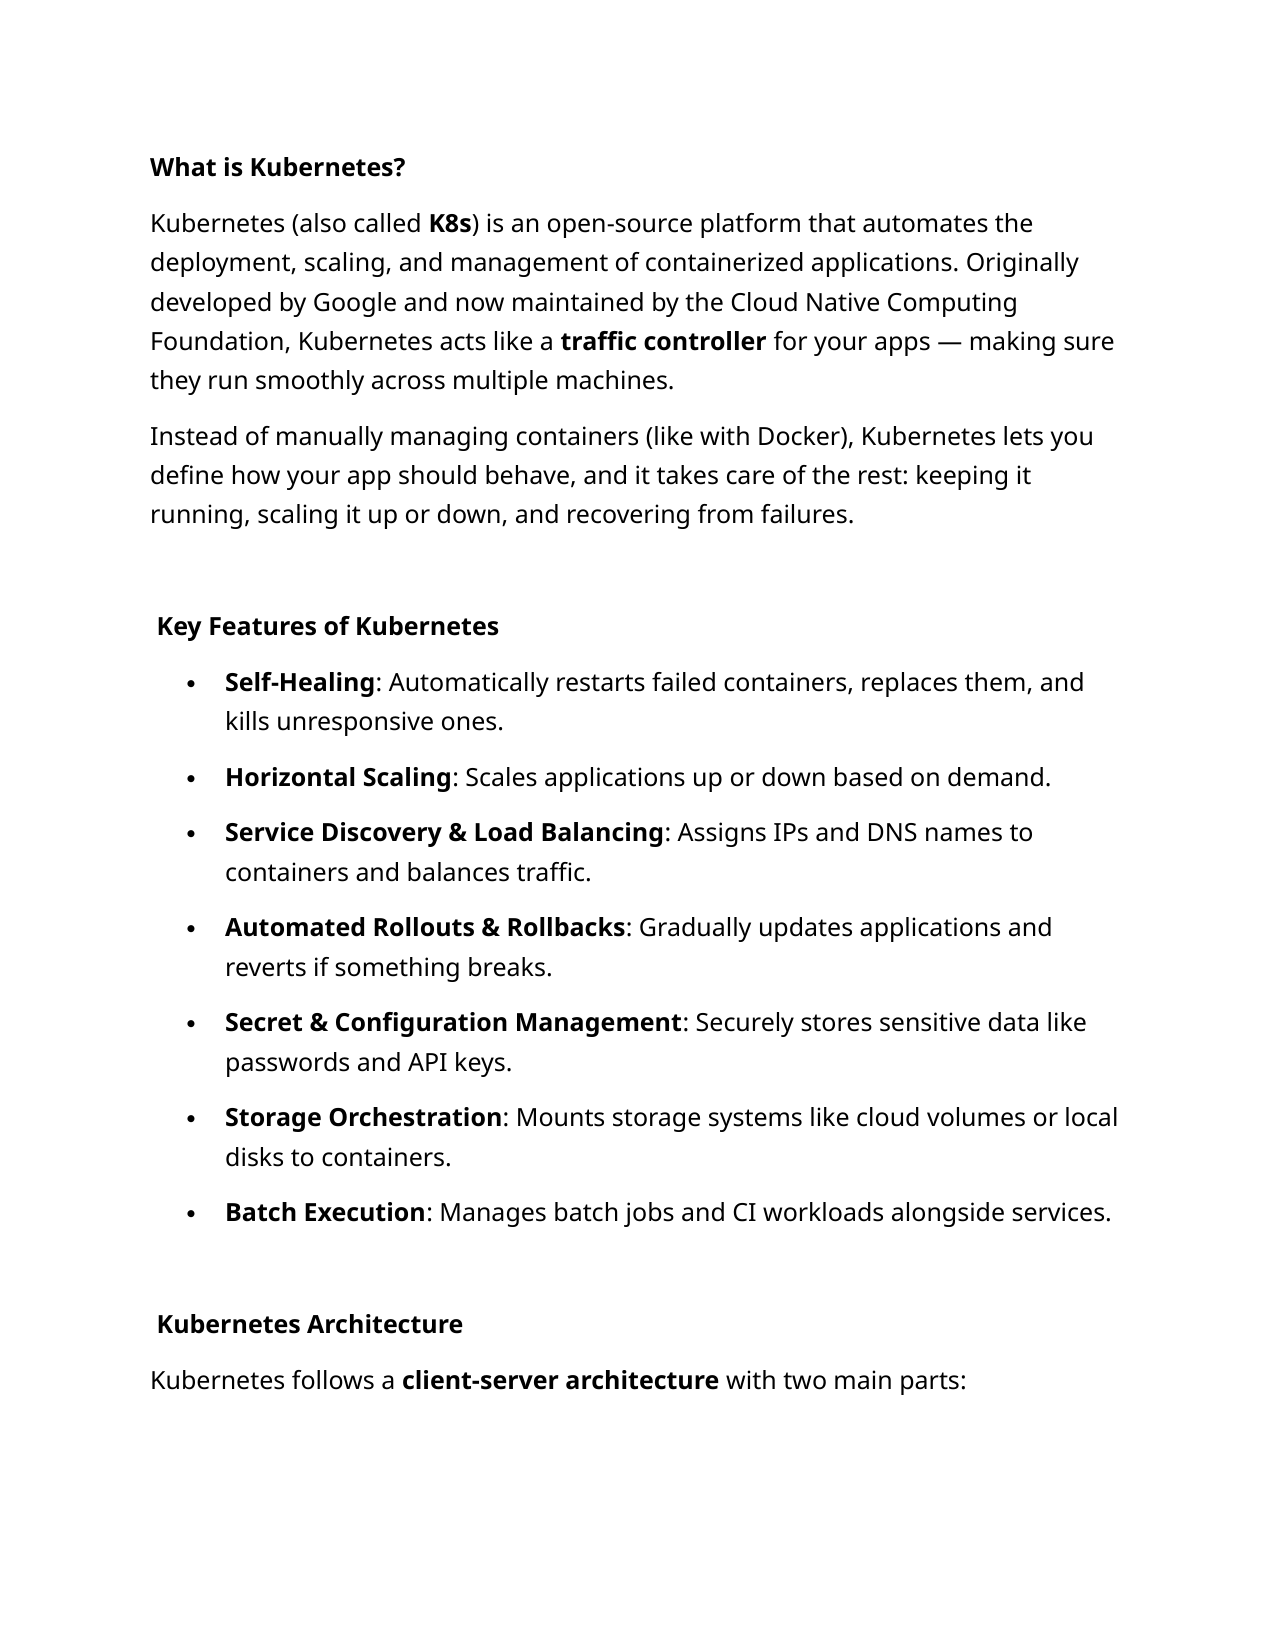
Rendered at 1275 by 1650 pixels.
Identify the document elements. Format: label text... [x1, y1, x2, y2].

list Storage Orchestration: Mounts storage systems like cloud volumes or local disks to containers. [187, 1100, 1125, 1173]
text Instead of manually managing containers (like with Docker), Kubernetes lets you define how your app should behave, and it takes care of the rest: keeping it running, scaling it up or down, and recovering from failures. [150, 418, 1125, 531]
list Automated Rollouts & Rollbacks: Gradually updates applications and reverts if something breaks. [187, 910, 1125, 983]
list Service Discovery & Load Balancing: Assigns IPs and DNS names to containers and balances traffic. [187, 815, 1125, 888]
list Horizontal Scaling: Scales applications up or down based on demand. [187, 759, 1125, 793]
list Self-Healing: Automatically restarts failed containers, replaces them, and kills unresponsive ones. [187, 664, 1125, 737]
text What is Kubernetes? [150, 150, 1125, 184]
text Kubernetes follows a client-server architecture with two main parts: [150, 1362, 1125, 1397]
text Kubernetes (also called K8s) is an open-source platform that automates the deployment, scaling, and management of containerized applications. Originally developed by Google and now maintained by the Cloud Native Computing Foundation, Kubernetes acts like a traffic controller for your apps — making sure they run smoothly across multiple machines. [150, 206, 1125, 397]
list Secret & Configuration Management: Securely stores sensitive data like passwords and API keys. [187, 1005, 1125, 1078]
text Key Features of Kubernetes [150, 608, 1125, 642]
text Kubernetes Architecture [150, 1307, 1125, 1341]
list Batch Execution: Manages batch jobs and CI workloads alongside services. [187, 1195, 1125, 1229]
